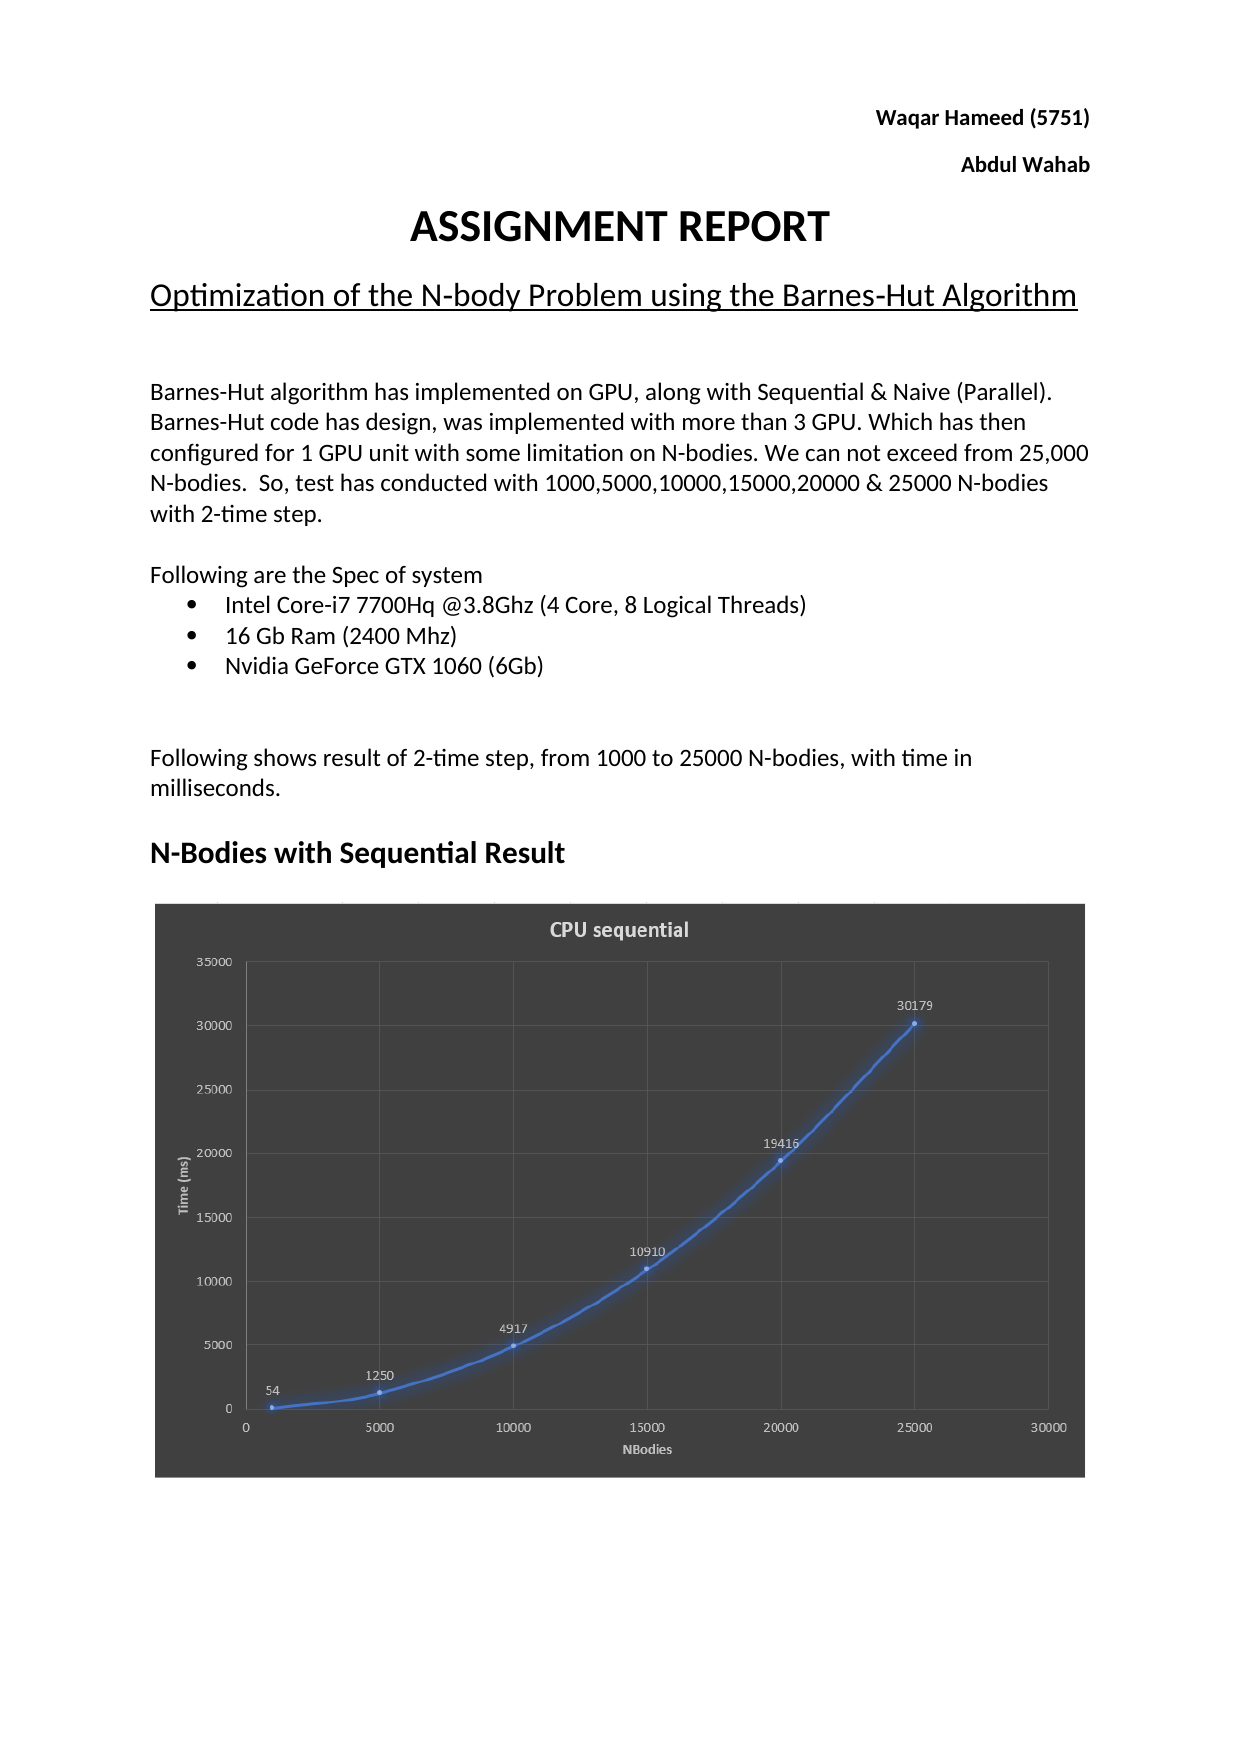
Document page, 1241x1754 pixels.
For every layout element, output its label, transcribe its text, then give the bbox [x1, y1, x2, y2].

text Abdul Wahab [150, 150, 1090, 178]
text Barnes-Hut algorithm has implemented on GPU, along with Sequential & Naive (Parallel). Barnes-Hut code has design, was implemented with more than 3 GPU. Which has then configured for 1 GPU unit with some limitation on N-bodies. We can not exceed from 25,000 N-bodies. So, test has conducted with 1000,5000,10000,15000,20000 & 25000 N-bodies with 2-time step. [150, 376, 1090, 528]
text Optimization of the N‐body Problem using the Barnes‐Hut Algorithm [150, 274, 1090, 314]
list Intel Core-i7 7700Hq @3.8Ghz (4 Core, 8 Logical Threads) [187, 589, 1090, 620]
list 16 Gb Ram (2400 Mhz) [187, 620, 1090, 650]
list Following shows result of 2-time step, from 1000 to 25000 N-bodies, with time in milliseconds. [150, 742, 1090, 803]
text Waqar Hameed (5751) [150, 103, 1090, 131]
text ASSIGNMENT REPORT [150, 197, 1090, 253]
picture [155, 902, 1086, 1478]
list N-Bodies with Sequential Result [150, 833, 1090, 872]
list Nvidia GeForce GTX 1060 (6Gb) [187, 650, 1090, 681]
text Following are the Spec of system [150, 559, 1090, 589]
